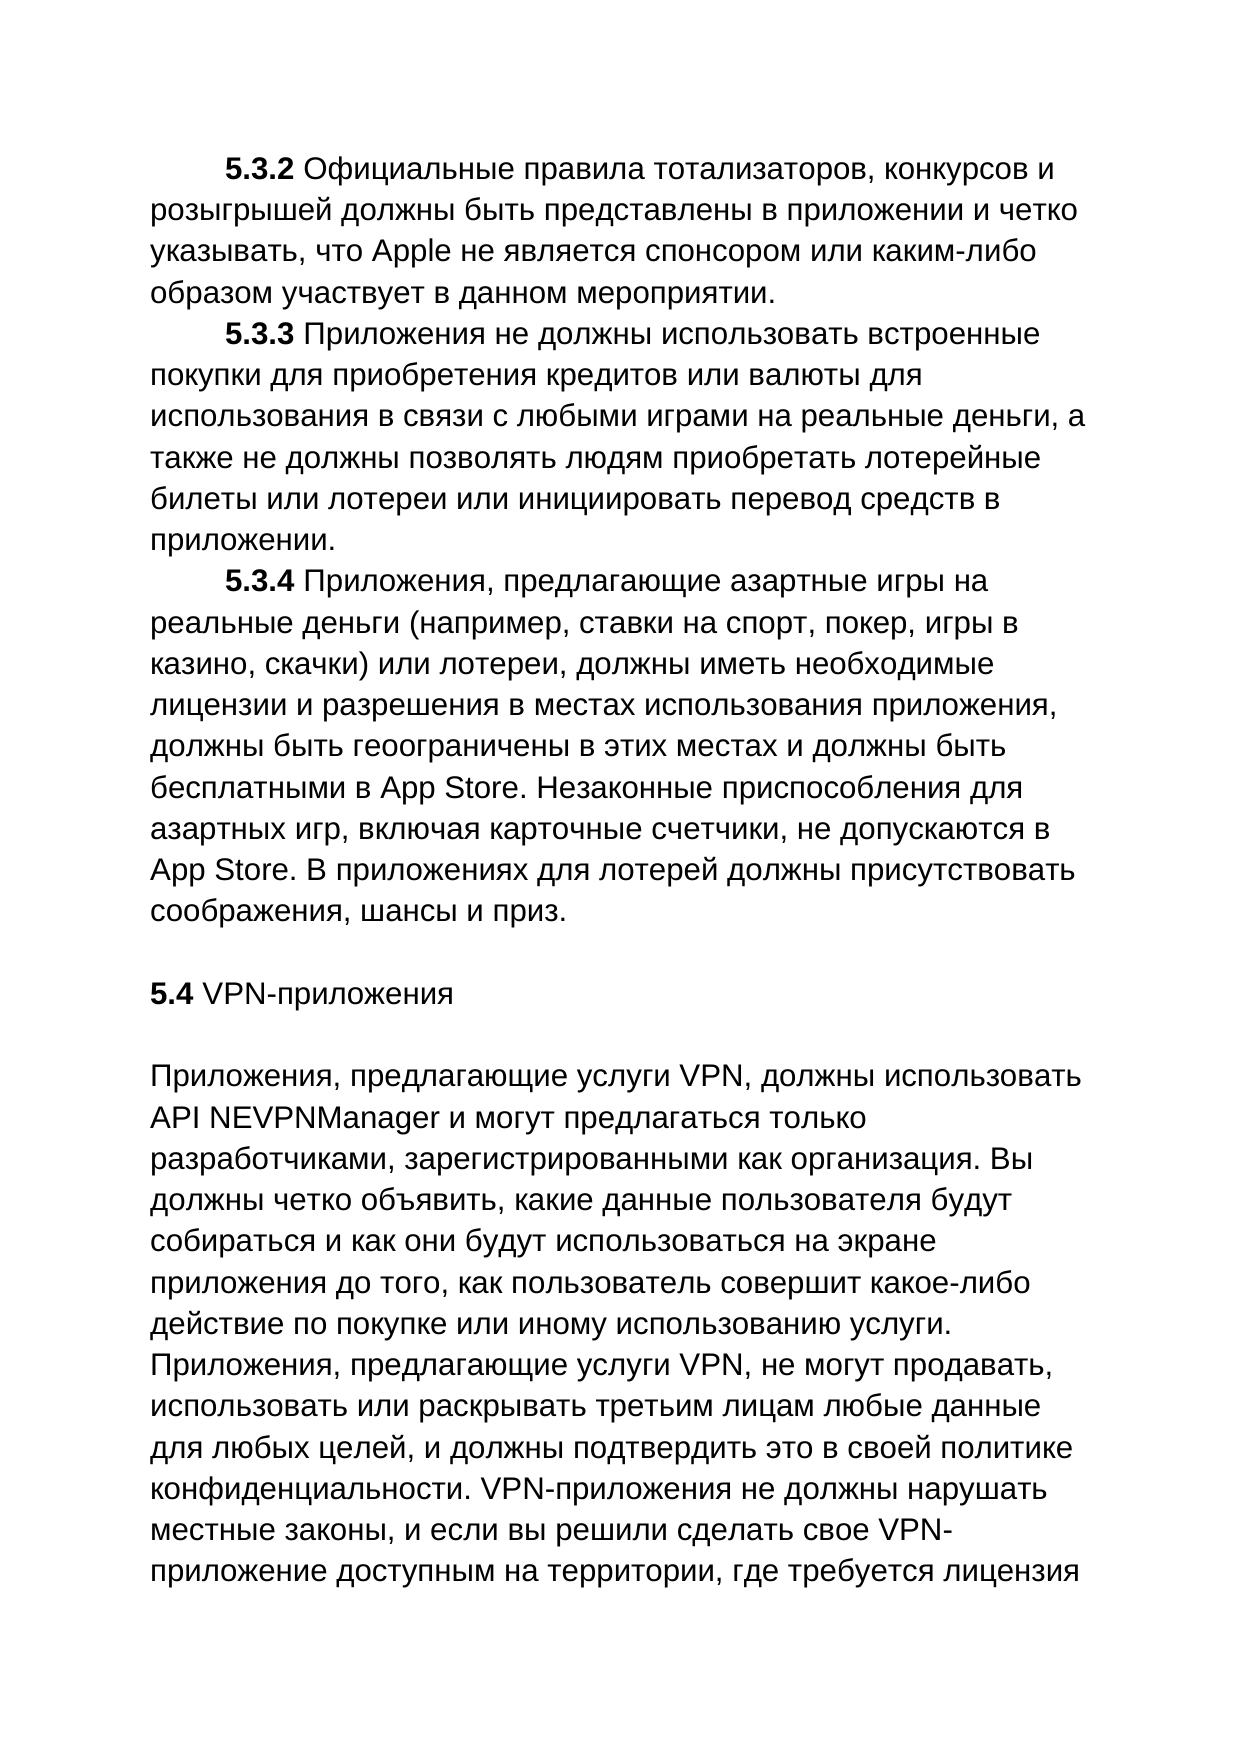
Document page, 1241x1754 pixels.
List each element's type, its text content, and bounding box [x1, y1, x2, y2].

text 5.3.4 Приложения, предлагающие азартные игры на реальные деньги (например, ставки на спорт, покер, игры в казино, скачки) или лотереи, должны иметь необходимые лицензии и разрешения в местах использования приложения, должны быть геоограничены в этих местах и должны быть бесплатными в App Store. Незаконные приспособления для азартных игр, включая карточные счетчики, не допускаются в App Store. В приложениях для лотерей должны присутствовать соображения, шансы и приз. [150, 562, 1090, 928]
text 5.3.3 Приложения не должны использовать встроенные покупки для приобретения кредитов или валюты для использования в связи с любыми играми на реальные деньги, а также не должны позволять людям приобретать лотерейные билеты или лотереи или инициировать перевод средств в приложении. [150, 315, 1090, 557]
text 5.4 VPN-приложения [150, 975, 1090, 1011]
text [150, 1057, 1090, 1588]
text 5.3.2 Официальные правила тотализаторов, конкурсов и розыгрышей должны быть представлены в приложении и четко указывать, что Apple не является спонсором или каким-либо образом участвует в данном мероприятии. [150, 150, 1090, 310]
